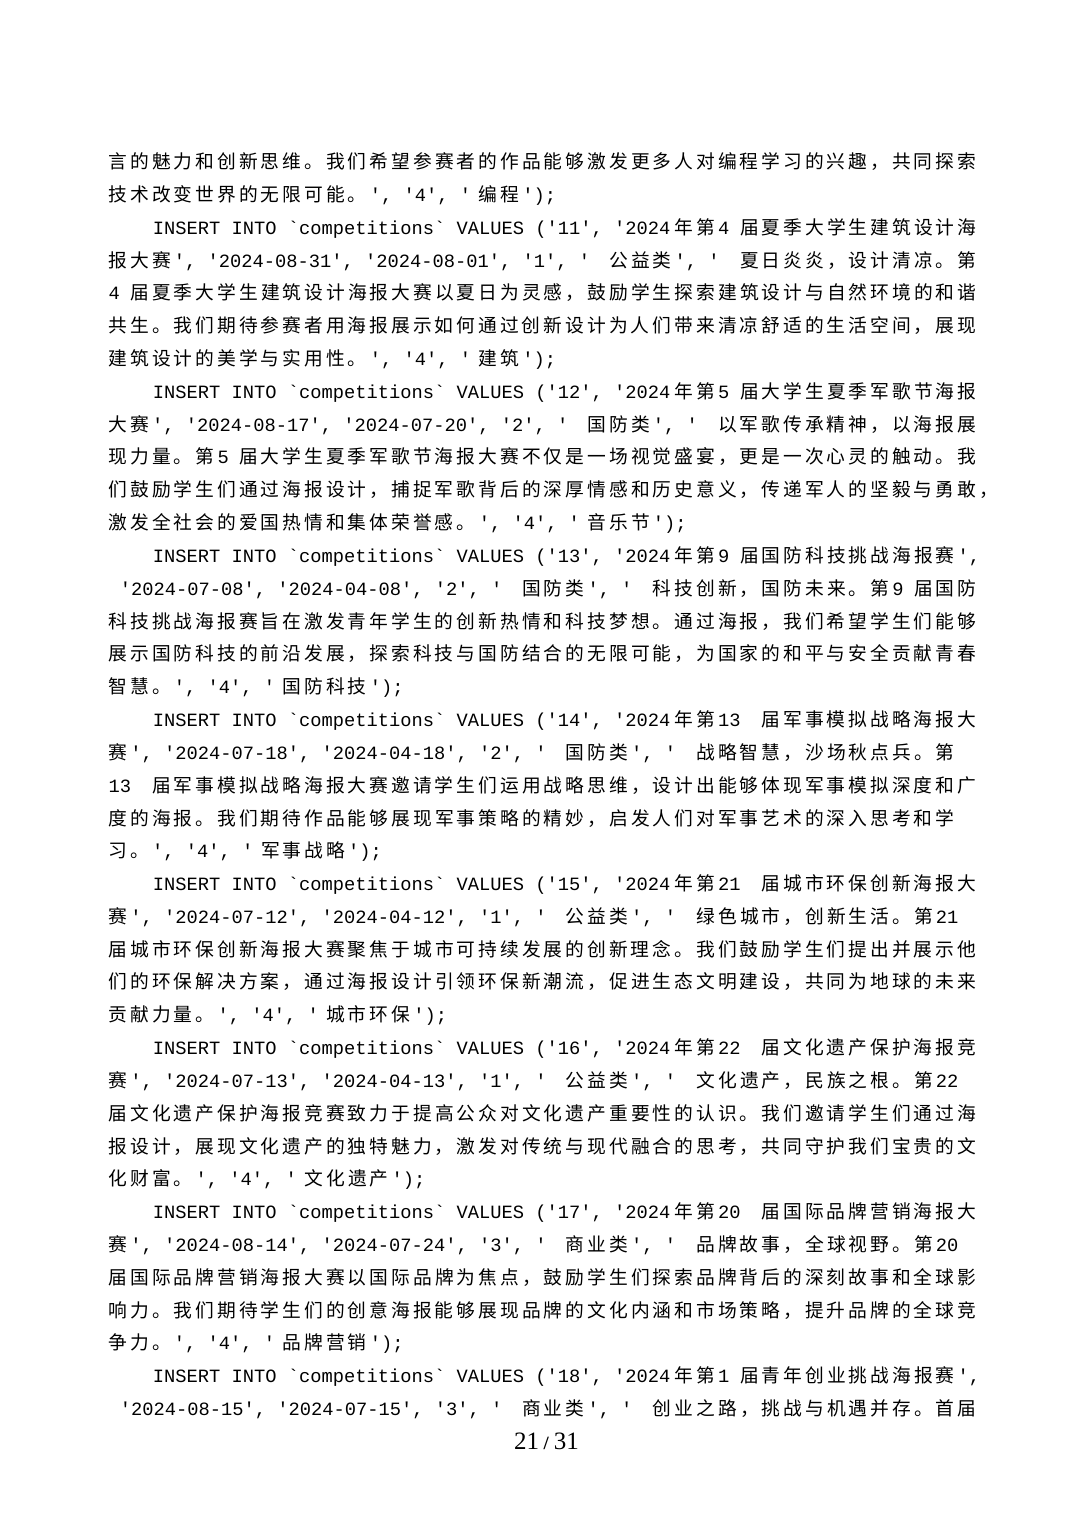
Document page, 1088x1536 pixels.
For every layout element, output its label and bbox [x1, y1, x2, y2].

text [108, 144, 979, 1424]
